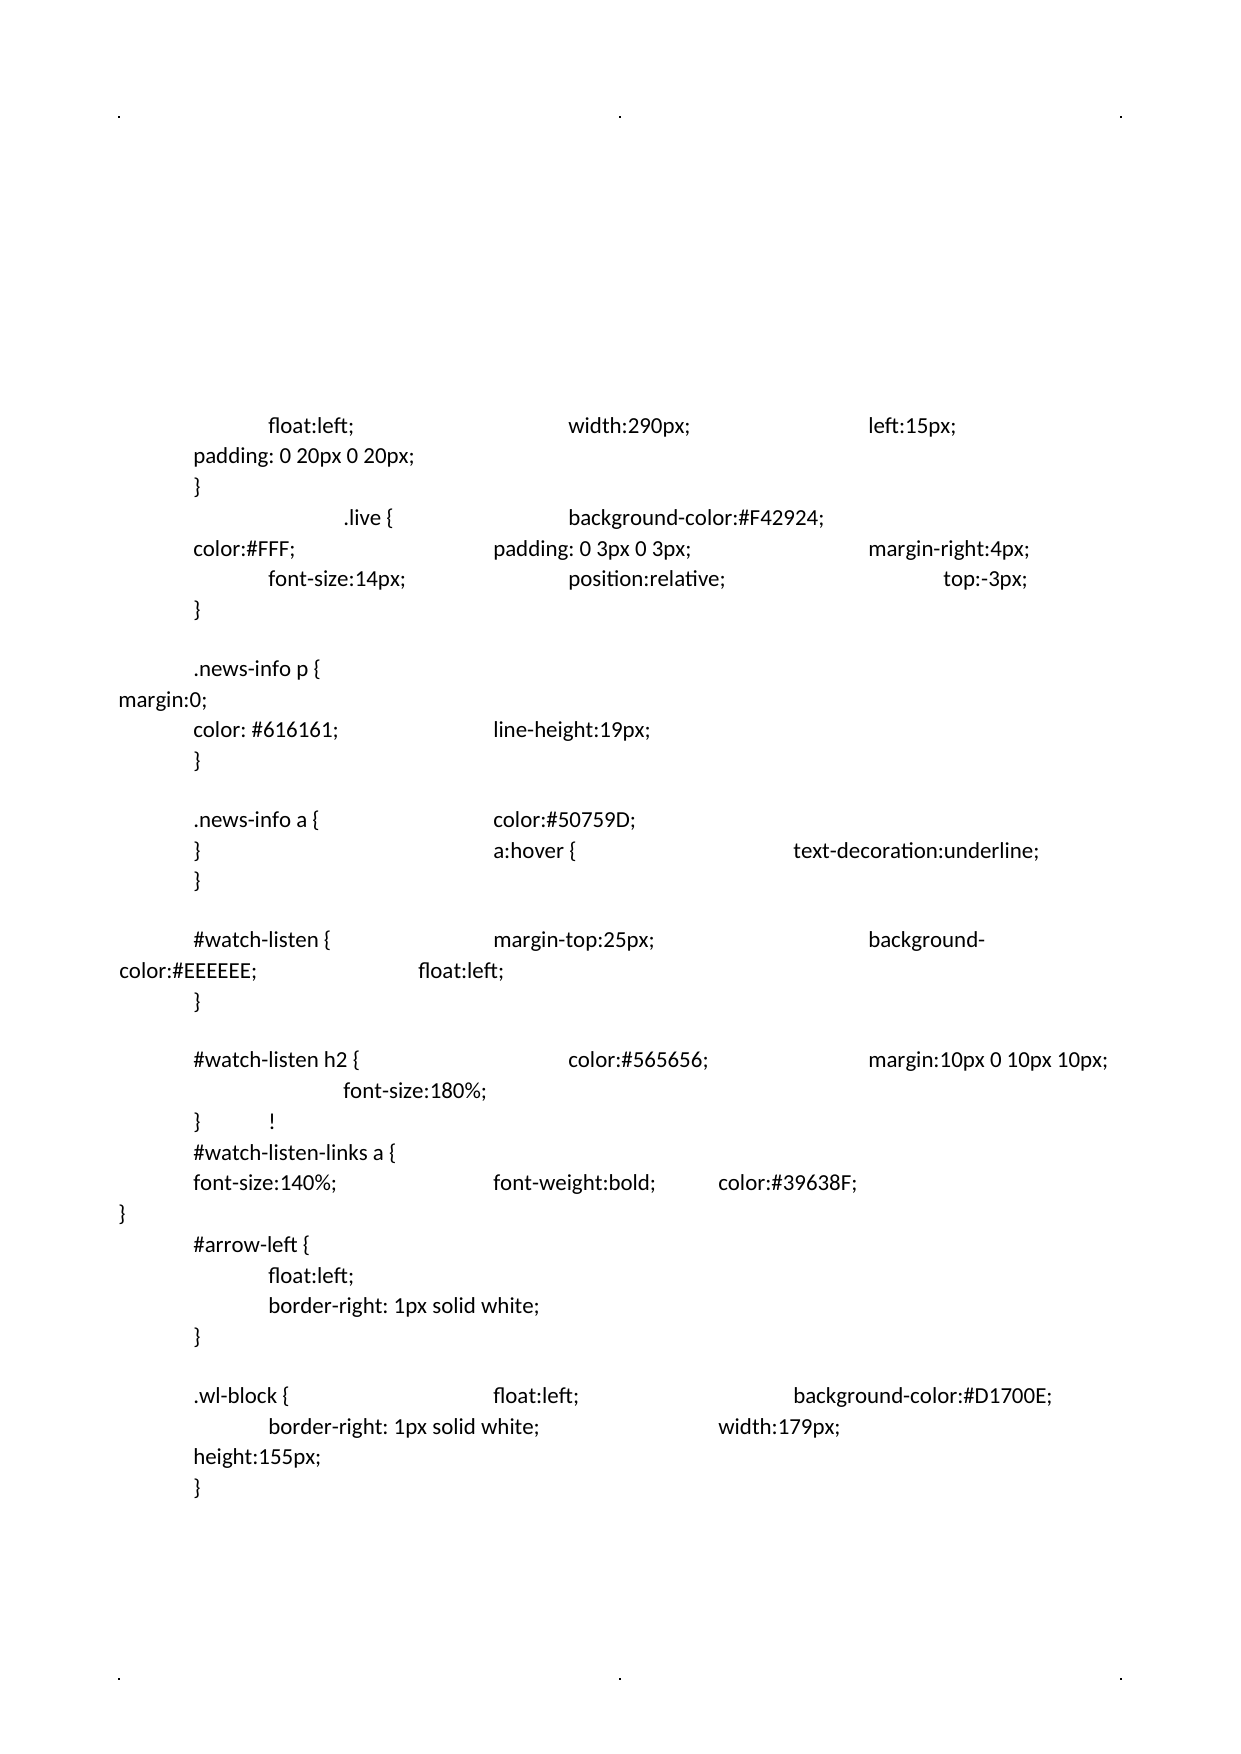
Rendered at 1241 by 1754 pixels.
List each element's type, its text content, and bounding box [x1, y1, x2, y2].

text float:left; width:290px; left:15px; padding: 0 20px 0 20px; [118, 411, 1118, 469]
text float:left; [118, 1261, 1118, 1289]
text } [118, 987, 1118, 1015]
text #watch-listen-links a { [118, 1138, 1118, 1166]
text .news-info p { [118, 654, 1118, 682]
text #arrow-left { [118, 1230, 1118, 1258]
text border-right: 1px solid white; [118, 1291, 1118, 1319]
text #watch-listen { margin-top:25px; background-color:#EEEEEE; float:left; [118, 925, 1118, 984]
text .live { background-color:#F42924; color:#FFF; padding: 0 3px 0 3px; margin-right:4px; font-size:14px; position:relative; top:-3px; [118, 503, 1118, 592]
text } [118, 866, 1118, 894]
text margin:0; [118, 685, 1118, 713]
text font-size:140%; font-weight:bold; color:#39638F; [118, 1168, 1118, 1197]
text .news-info a { color:#50759D; [118, 805, 1118, 833]
text } [118, 595, 1118, 623]
text color: #616161; line-height:19px; [118, 715, 1118, 743]
text } [118, 1473, 1118, 1501]
text .wl-block { float:left; background-color:#D1700E; border-right: 1px solid white; width:179px; height:155px; [118, 1381, 1118, 1471]
text } ! [118, 1107, 1118, 1135]
text #watch-listen h2 { color:#565656; margin:10px 0 10px 10px; font-size:180%; [118, 1046, 1118, 1104]
text } [118, 472, 1118, 500]
text } [118, 746, 1118, 774]
text } a:hover { text-decoration:underline; [118, 836, 1118, 864]
text } [118, 1199, 1118, 1227]
text } [118, 1322, 1118, 1350]
